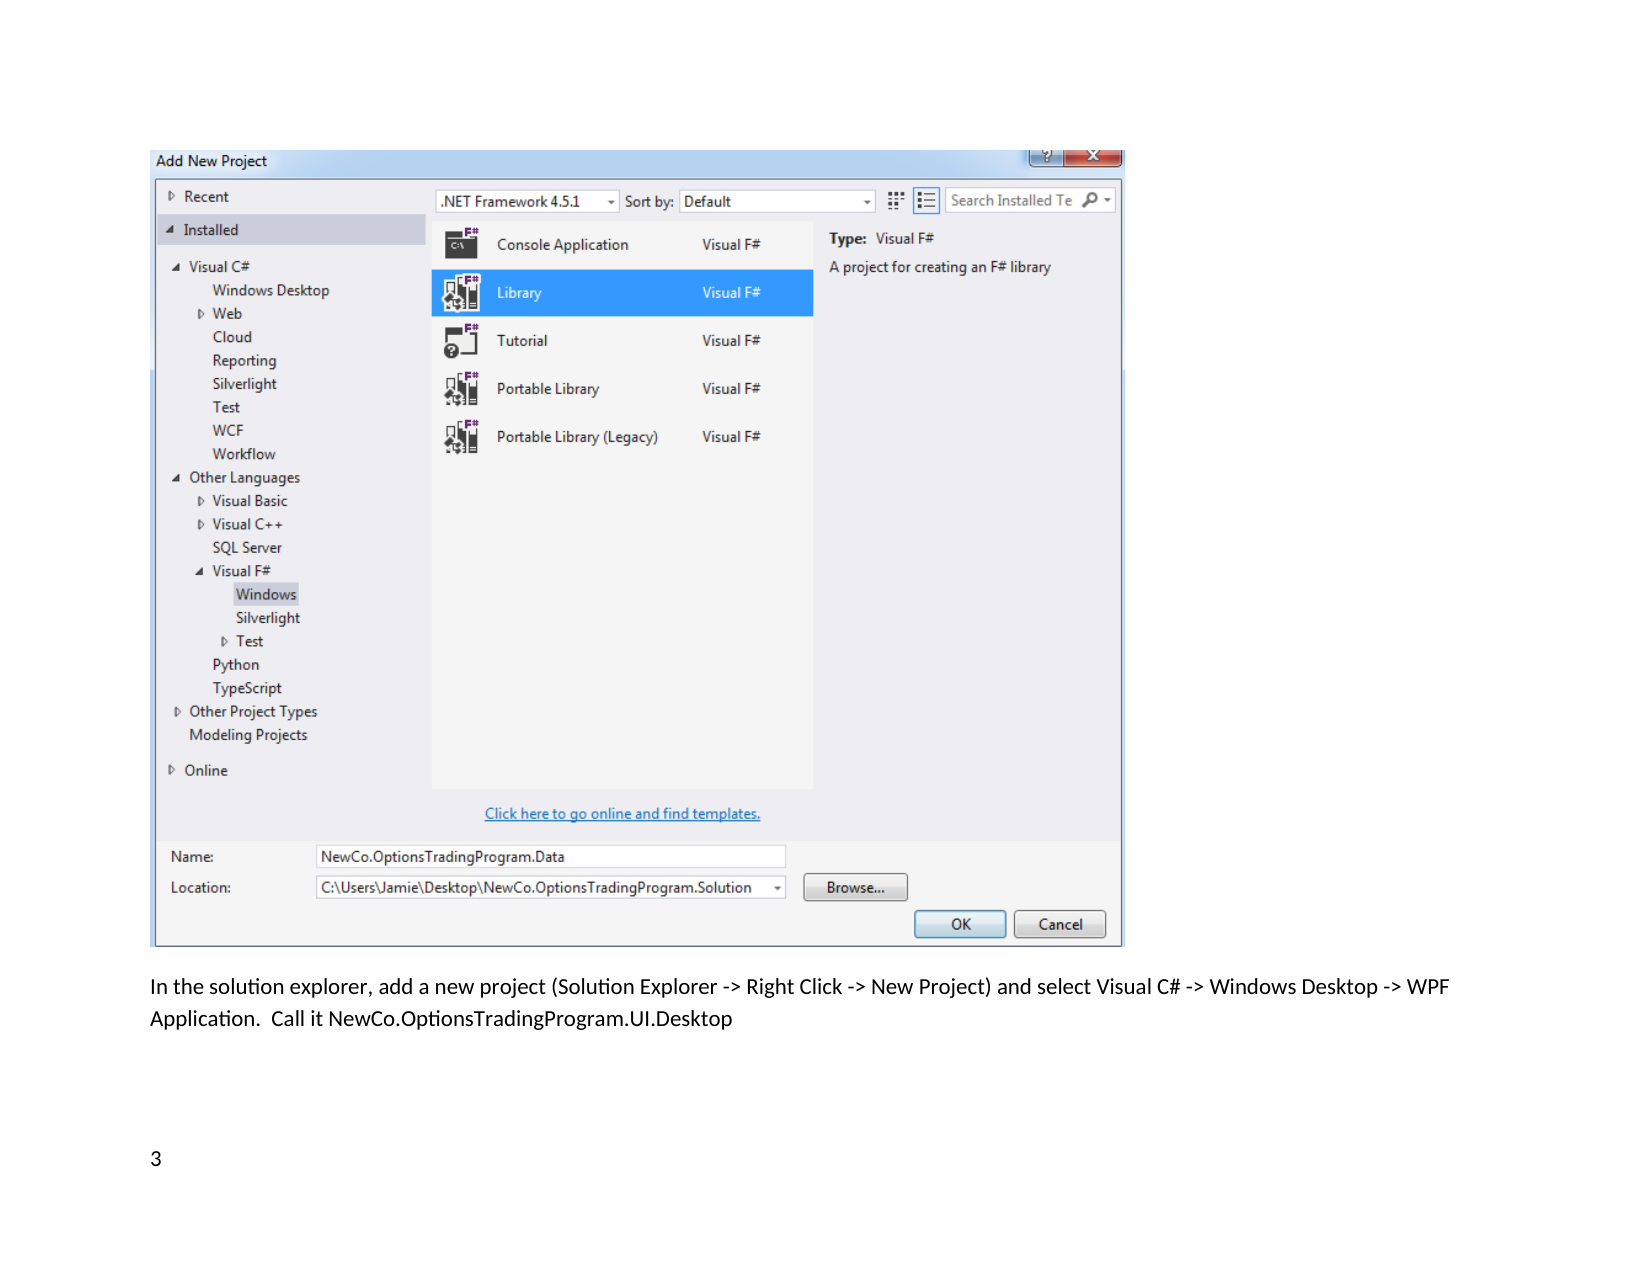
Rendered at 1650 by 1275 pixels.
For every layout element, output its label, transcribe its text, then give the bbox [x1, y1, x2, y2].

picture [150, 150, 1125, 947]
text In the solution explorer, add a new project (Solution Explorer -> Right Click -> New Project) and select Visual C# -> Windows Desktop -> WPF Application. Call it NewCo.OptionsTradingProgram.UI.Desktop [150, 972, 1500, 1032]
